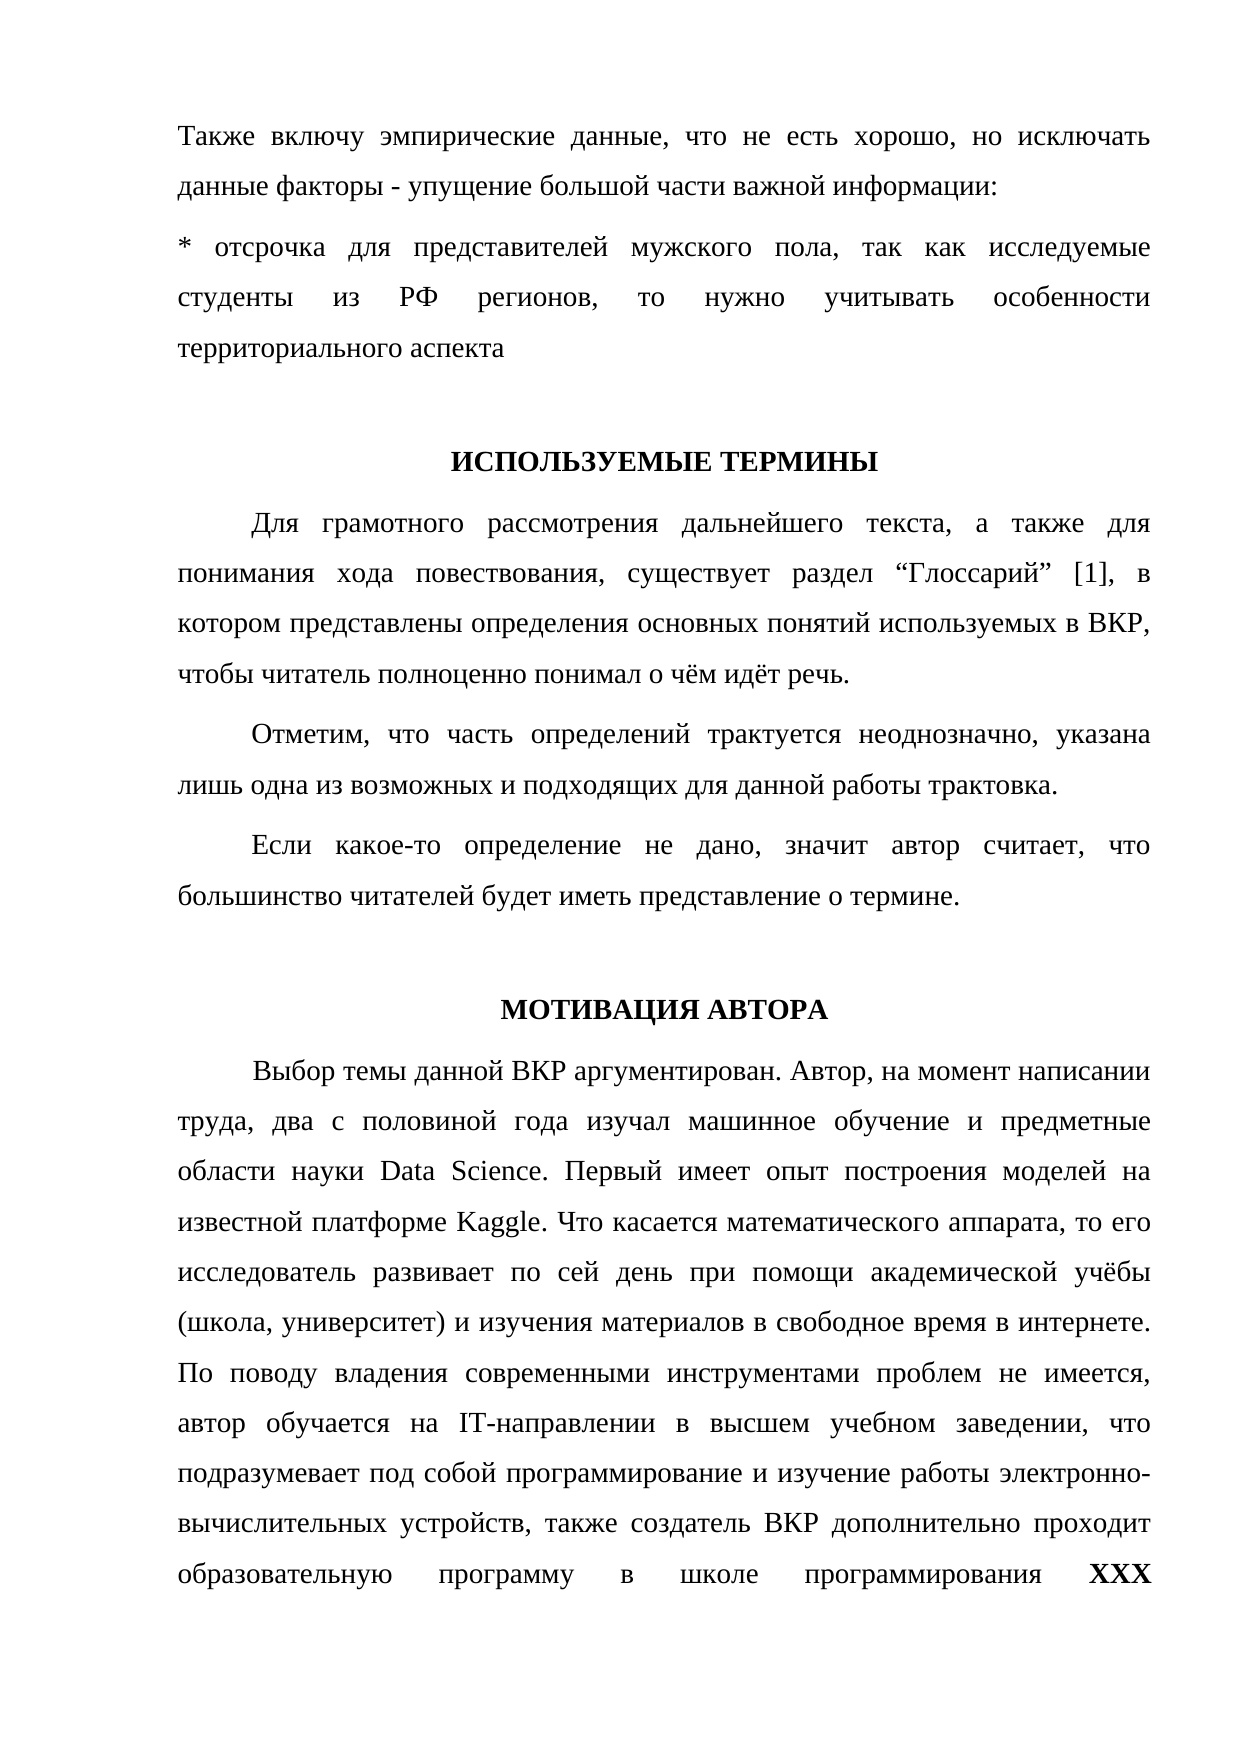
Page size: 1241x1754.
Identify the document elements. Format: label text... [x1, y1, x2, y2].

text Для грамотного рассмотрения дальнейшего текста, а также для понимания хода повествования, существует раздел “Глоссарий” [1], в котором представлены определения основных понятий используемых в ВКР, чтобы читатель полноценно понимал о чём идёт речь. [177, 505, 1152, 689]
text Также включу эмпирические данные, что не есть хорошо, но исключать данные факторы - упущение большой части важной информации: [177, 118, 1152, 202]
text * отсрочка для представителей мужского пола, так как исследуемые студенты из РФ регионов, то нужно учитывать особенности территориального аспекта [177, 229, 1152, 363]
subtitle МОТИВАЦИЯ АВТОРА [177, 992, 1152, 1026]
subtitle ИСПОЛЬЗУЕМЫЕ ТЕРМИНЫ [177, 444, 1152, 478]
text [177, 1053, 1152, 1589]
text Если какое-то определение не дано, значит автор считает, что большинство читателей будет иметь представление о термине. [177, 827, 1152, 911]
text Отметим, что часть определений трактуется неоднозначно, указана лишь одна из возможных и подходящих для данной работы трактовка. [177, 716, 1152, 800]
